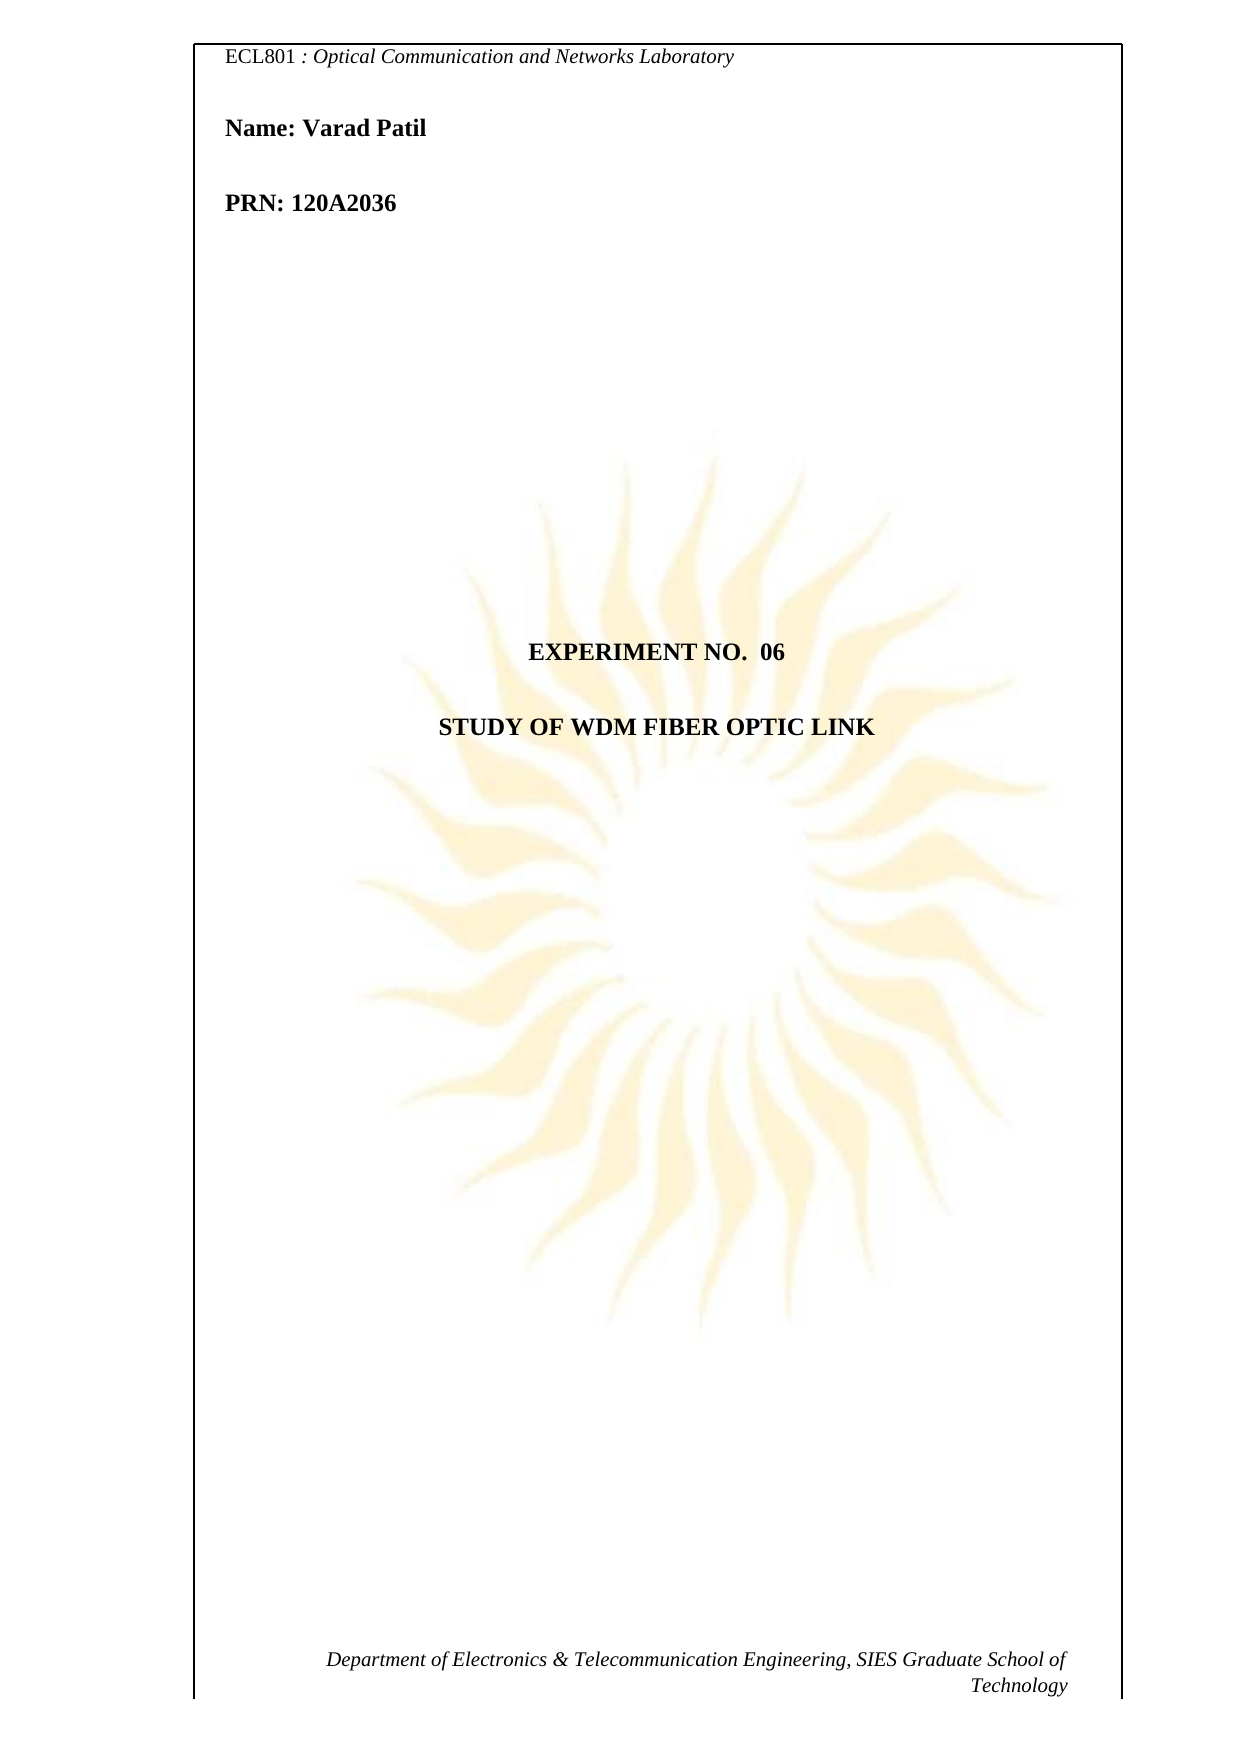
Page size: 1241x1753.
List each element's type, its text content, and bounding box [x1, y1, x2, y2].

text EXPERIMENT NO. 06 [225, 637, 1088, 666]
picture [187, 386, 193, 1368]
text PRN: 120A2036 [225, 188, 1088, 217]
picture [195, 386, 1121, 1368]
text STUDY OF WDM FIBER OPTIC LINK [225, 712, 1088, 741]
text Name: Varad Patil [225, 113, 1088, 142]
picture [1123, 386, 1129, 1368]
